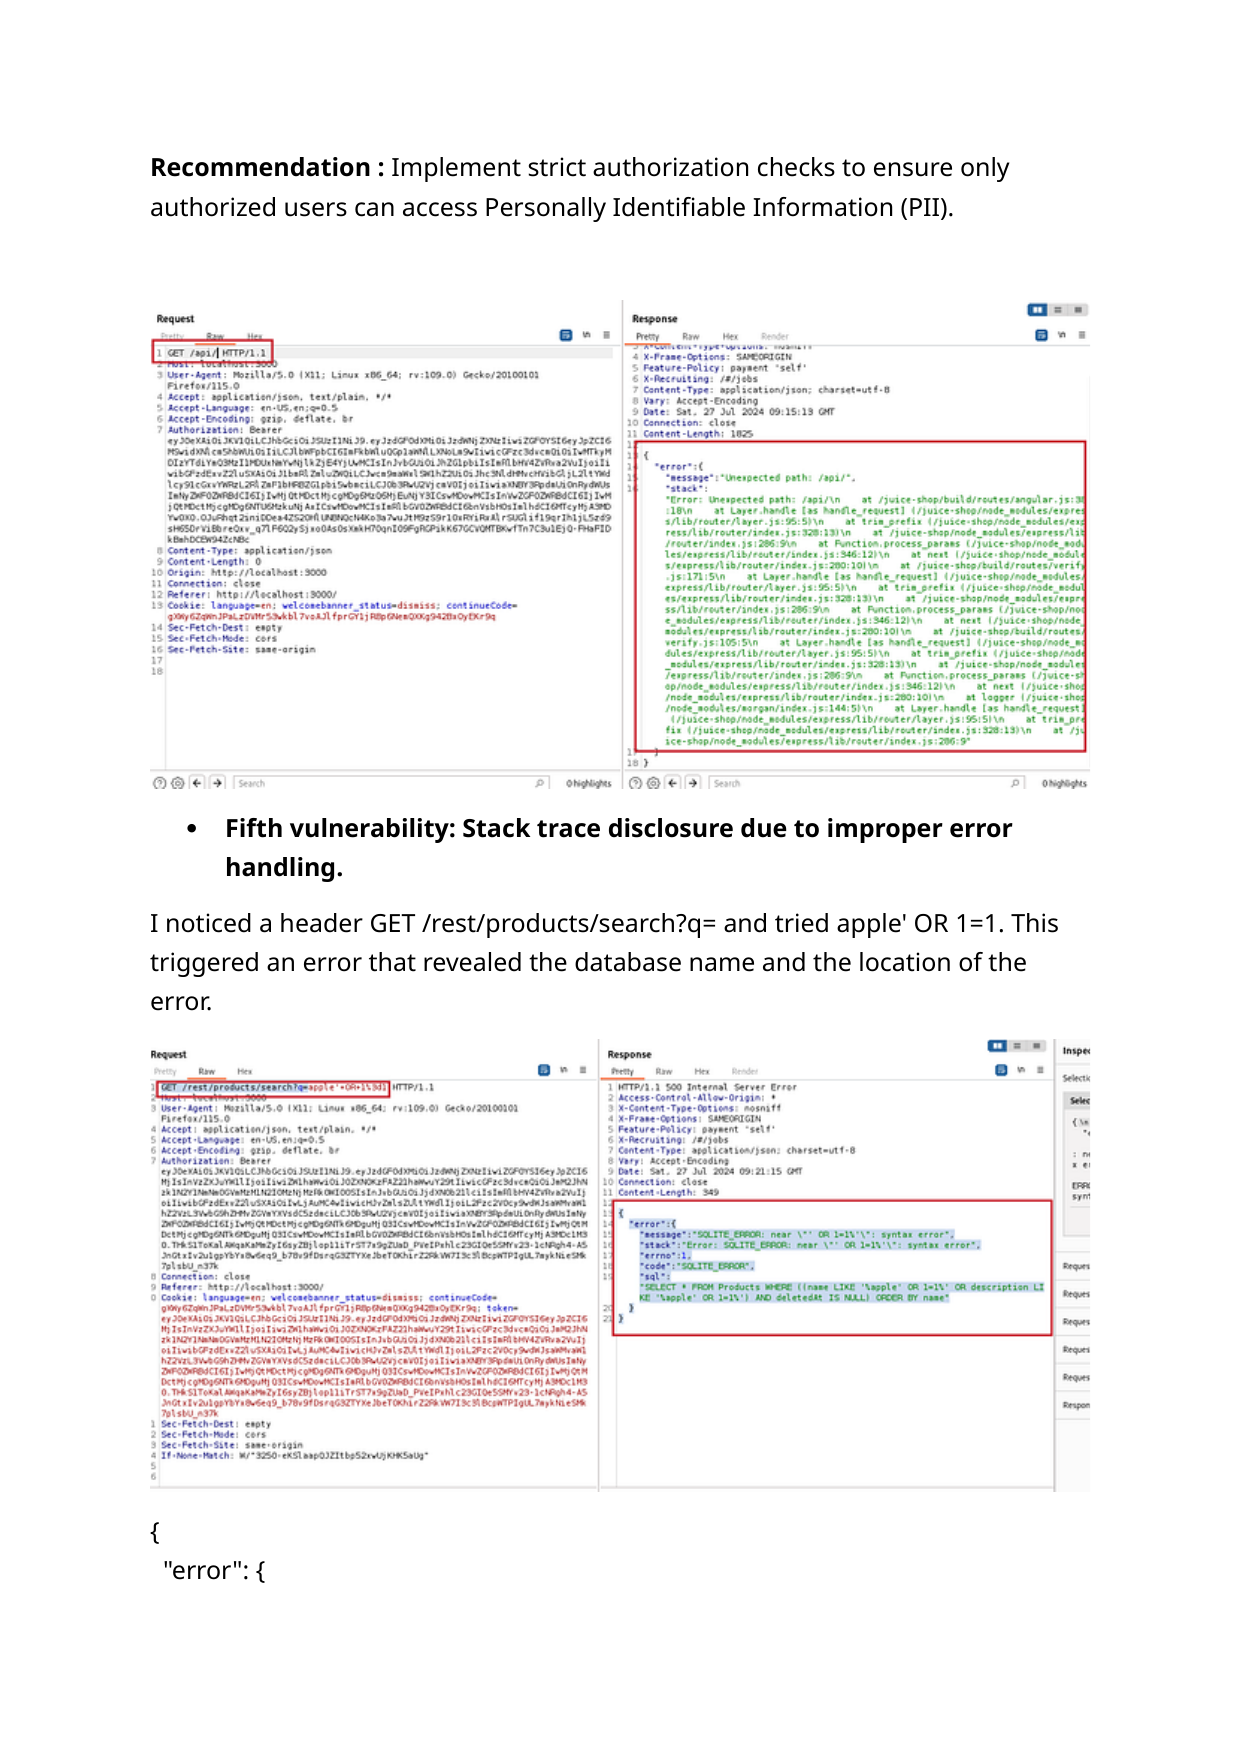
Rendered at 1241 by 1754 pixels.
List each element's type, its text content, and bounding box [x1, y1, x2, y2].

picture [150, 1039, 1091, 1492]
text Recommendation : Implement strict authorization checks to ensure only authorized users can access Personally Identifiable Information (PII). [150, 150, 1090, 223]
picture [150, 300, 1091, 789]
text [150, 1514, 1090, 1587]
text I noticed a header GET /rest/products/search?q= and tried apple' OR 1=1. This triggered an error that revealed the database name and the location of the error. [150, 905, 1090, 1018]
list Fifth vulnerability: Stack trace disclosure due to improper error handling. [187, 810, 1090, 883]
